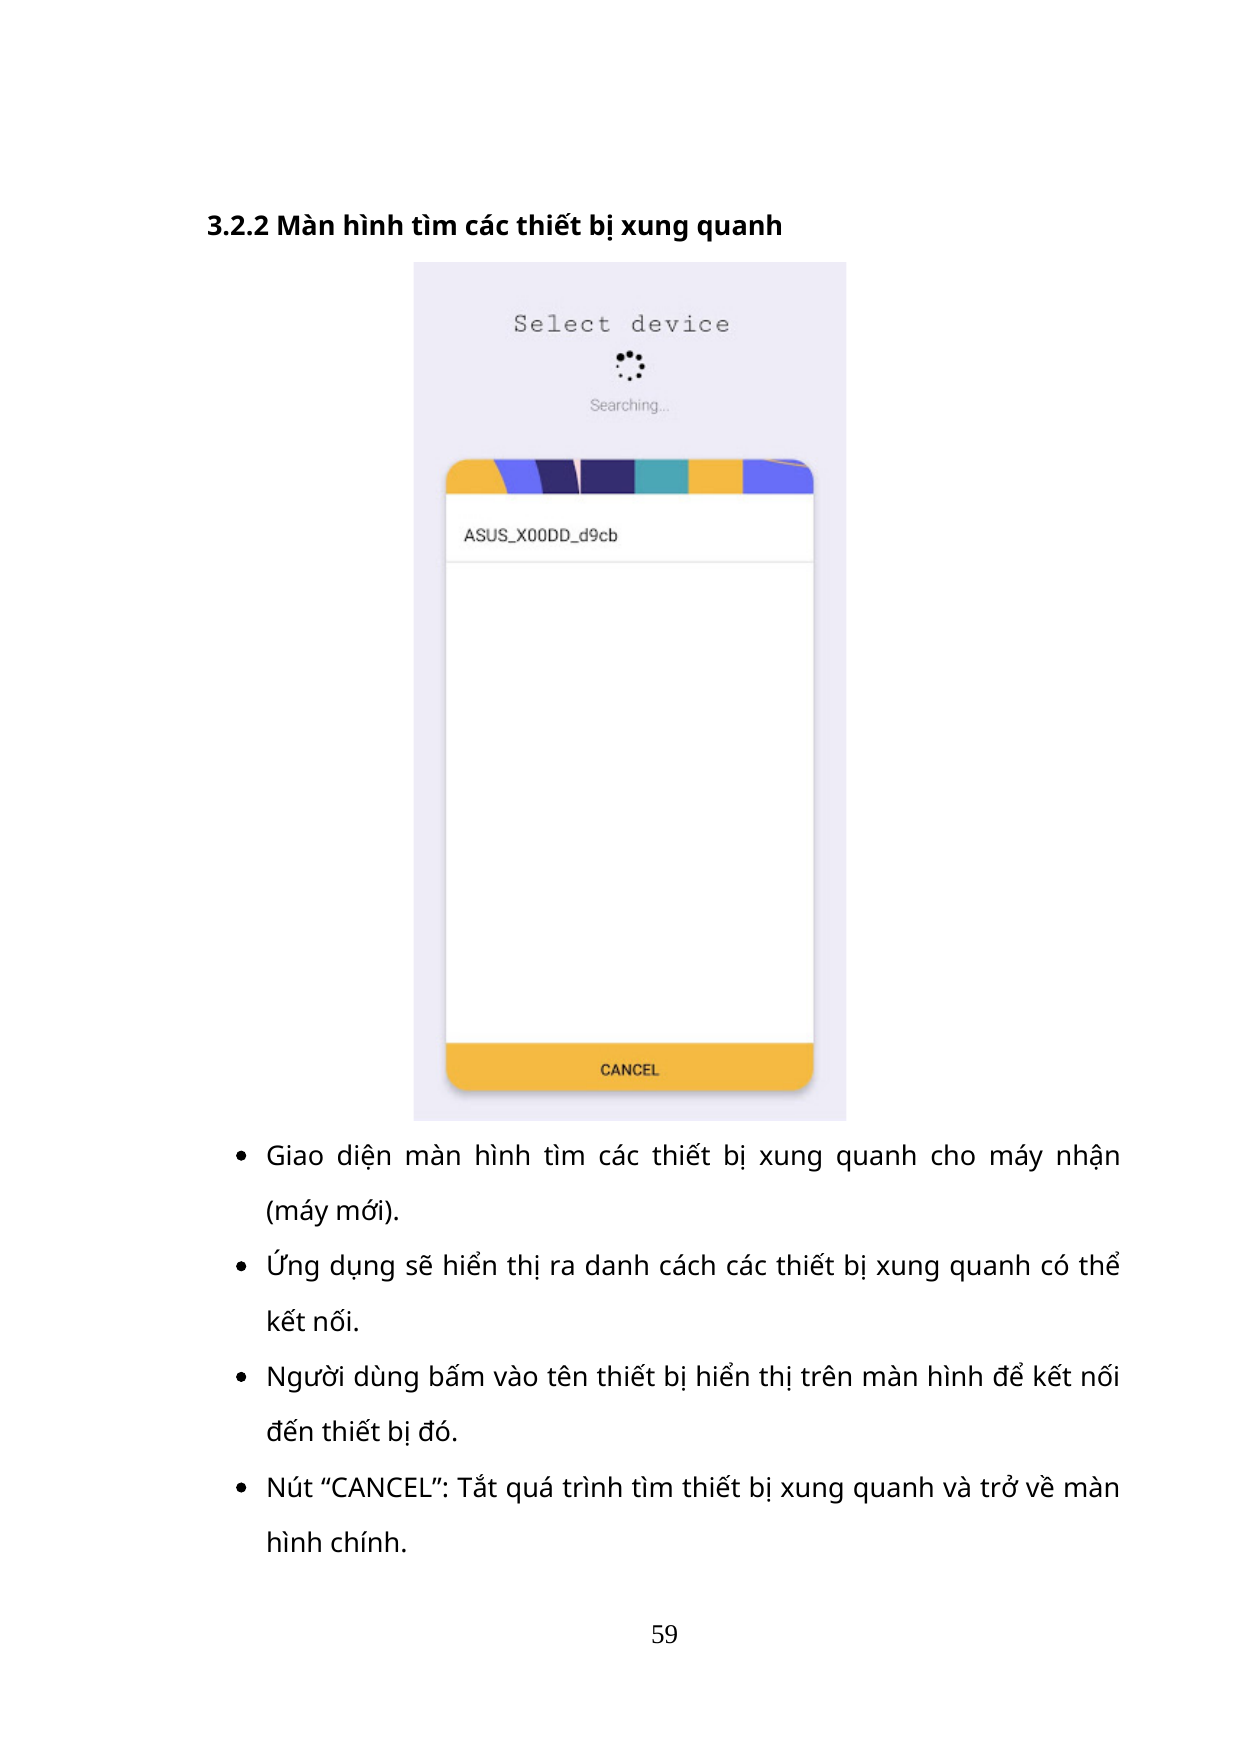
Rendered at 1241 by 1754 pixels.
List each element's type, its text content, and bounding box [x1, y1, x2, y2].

list Nút “CANCEL”: Tắt quá trình tìm thiết bị xung quanh và trở về màn hình chính. [236, 1468, 1122, 1560]
list Ứng dụng sẽ hiển thị ra danh cách các thiết bị xung quanh có thể kết nối. [236, 1247, 1122, 1339]
list Giao diện màn hình tìm các thiết bị xung quanh cho máy nhận (máy mới). [236, 1136, 1122, 1228]
subtitle 3.2.2 Màn hình tìm các thiết bị xung quanh [207, 207, 1122, 244]
picture [413, 262, 847, 1121]
list Người dùng bấm vào tên thiết bị hiển thị trên màn hình để kết nối đến thiết bị đó. [236, 1357, 1122, 1449]
